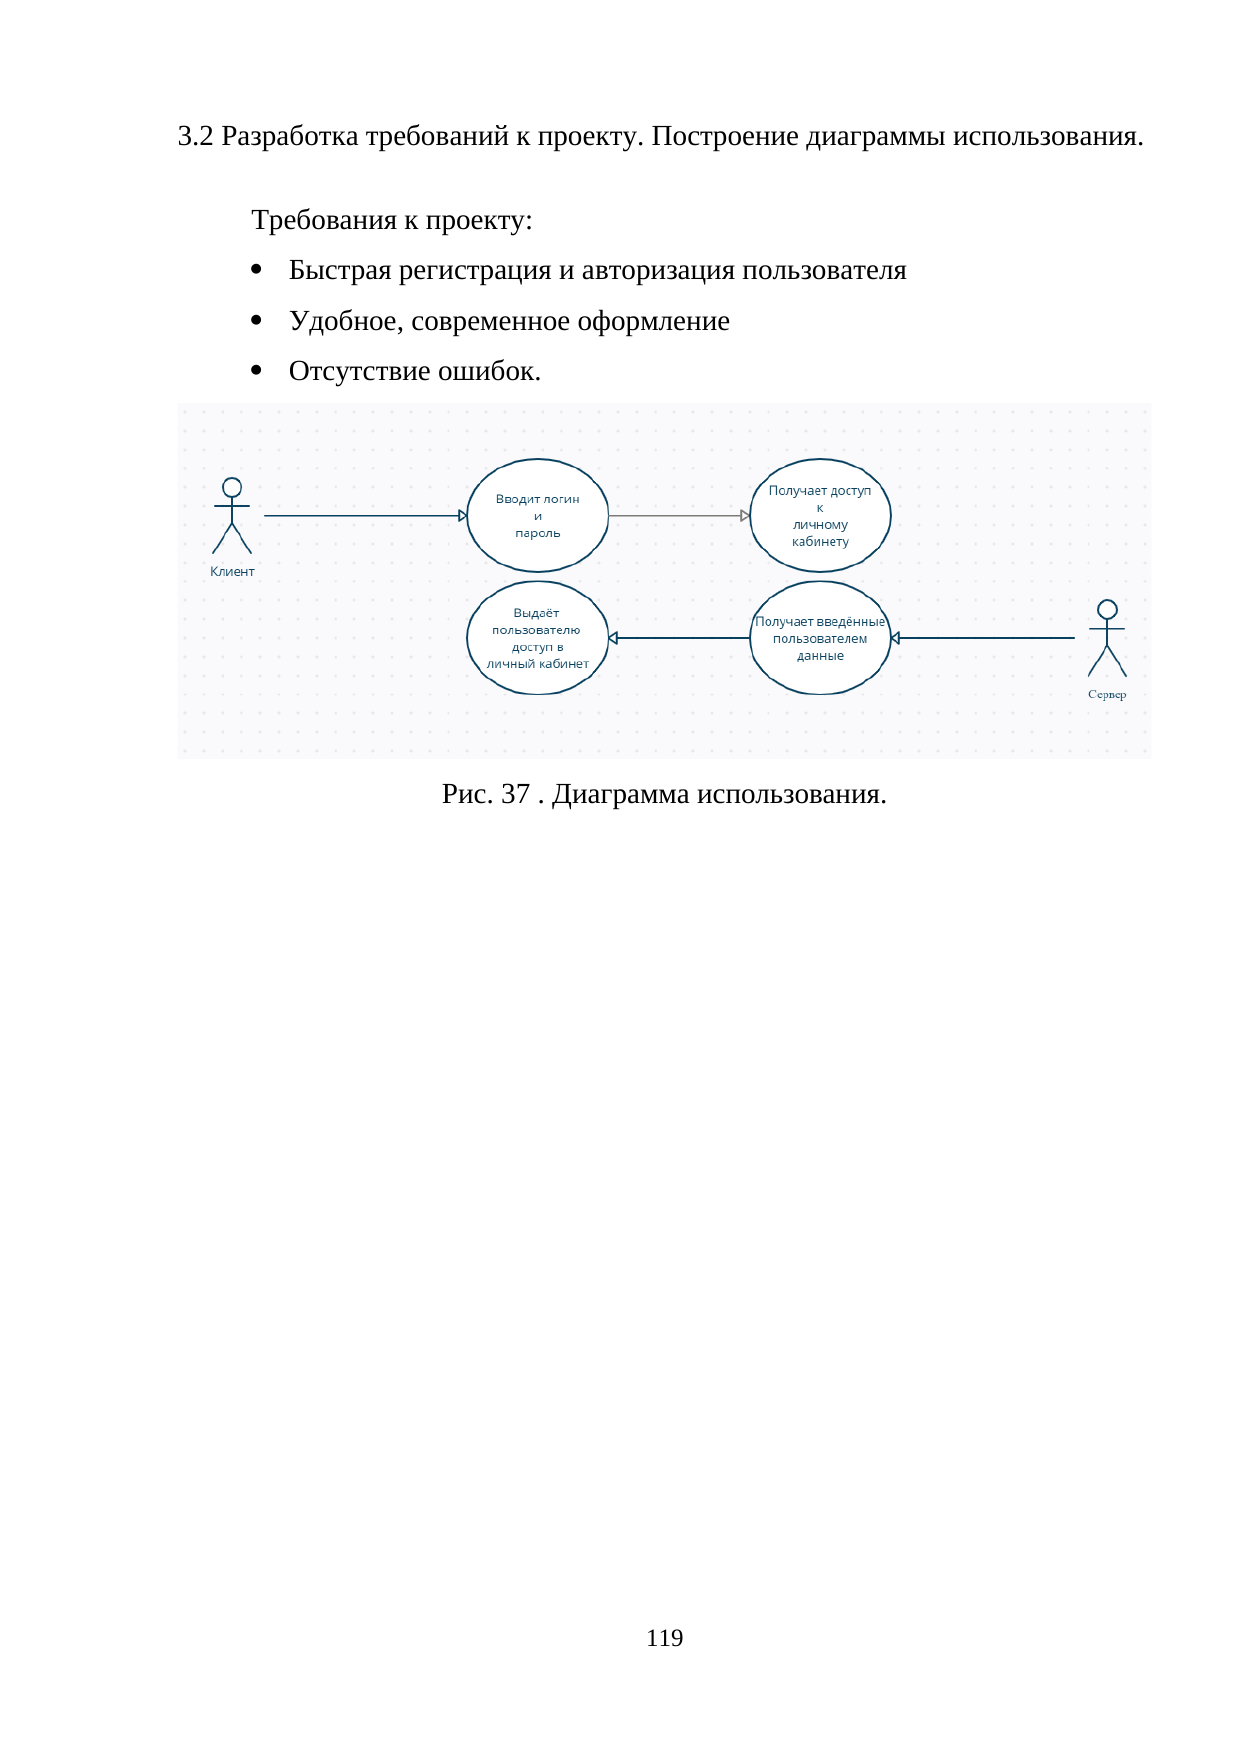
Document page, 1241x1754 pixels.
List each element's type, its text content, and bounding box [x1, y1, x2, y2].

list Быстрая регистрация и авторизация пользователя [251, 252, 1152, 286]
picture [177, 403, 1152, 759]
text Рис. 37 . Диаграмма использования. [177, 759, 1152, 809]
list Отсутствие ошибок. [251, 353, 1152, 387]
list Требования к проекту: [177, 202, 1152, 236]
subtitle 3.2 Разработка требований к проекту. Построение диаграммы использования. [177, 118, 1152, 152]
list Удобное, современное оформление [251, 303, 1152, 336]
